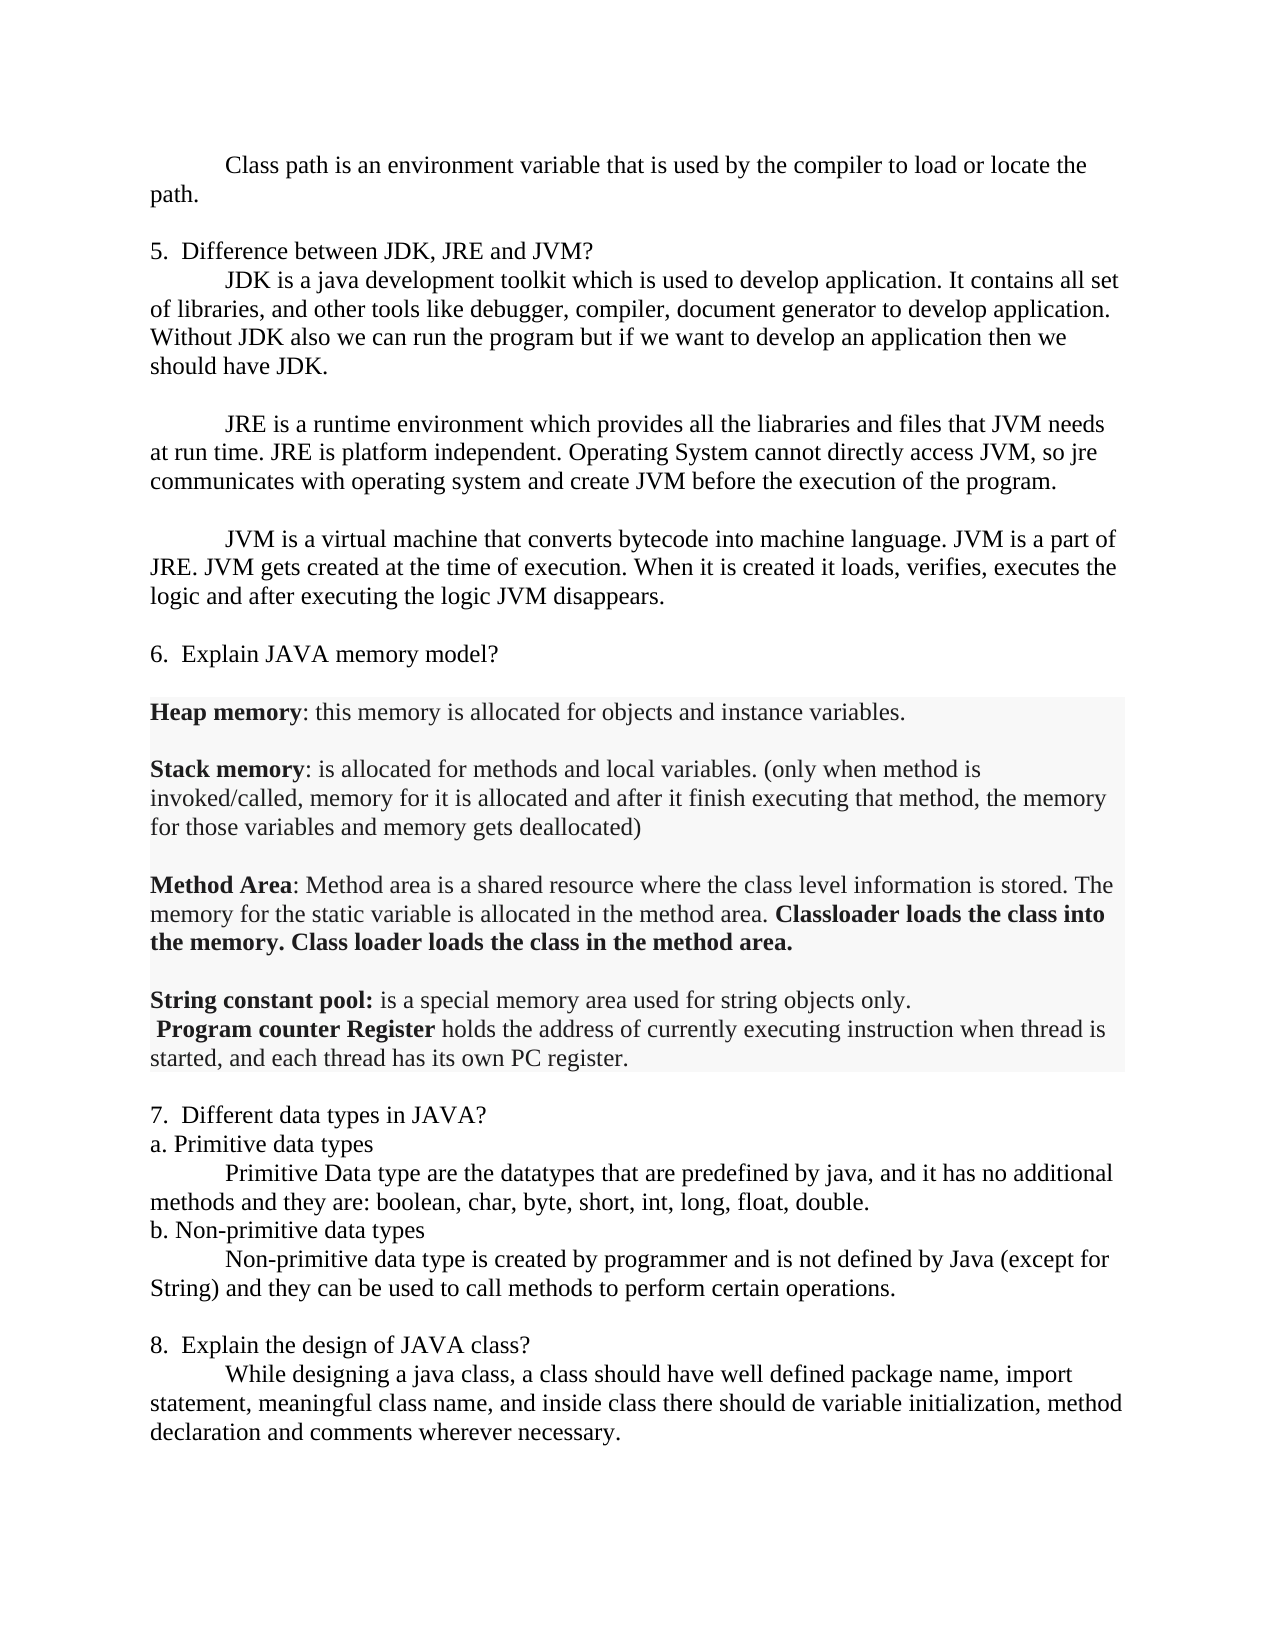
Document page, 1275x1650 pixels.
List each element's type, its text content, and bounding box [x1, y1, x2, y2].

text 8. Explain the design of JAVA class? [150, 1330, 1125, 1359]
text b. Non-primitive data types [150, 1215, 1125, 1244]
text Non-primitive data type is created by programmer and is not defined by Java (except for String) and they can be used to call methods to perform certain operations. [150, 1244, 1125, 1302]
text a. Primitive data types [150, 1129, 1125, 1158]
text JRE is a runtime environment which provides all the liabraries and files that JVM needs at run time. JRE is platform independent. Operating System cannot directly access JVM, so jre communicates with operating system and create JVM before the execution of the program. [150, 409, 1125, 495]
text Class path is an environment variable that is used by the compiler to load or locate the path. [150, 150, 1125, 207]
text Heap memory: this memory is allocated for objects and instance variables. [150, 697, 1125, 725]
text Primitive Data type are the datatypes that are predefined by java, and it has no additional methods and they are: boolean, char, byte, short, int, long, float, double. [150, 1158, 1125, 1215]
text Method Area: Method area is a shared resource where the class level information is stored. The memory for the static variable is allocated in the method area. Classloader loads the class into the memory. Class loader loads the class in the method area. [150, 870, 1125, 956]
text Program counter Register holds the address of currently executing instruction when thread is started, and each thread has its own PC register. [150, 1014, 1125, 1072]
text 5. Difference between JDK, JRE and JVM? [150, 236, 1125, 265]
text Stack memory: is allocated for methods and local variables. (only when method is invoked/called, memory for it is allocated and after it finish executing that method, the memory for those variables and memory gets deallocated) [150, 754, 1125, 841]
text String constant pool: is a special memory area used for string objects only. [150, 985, 1125, 1014]
text JVM is a virtual machine that converts bytecode into machine language. JVM is a part of JRE. JVM gets created at the time of execution. When it is created it loads, verifies, executes the logic and after executing the logic JVM disappears. [150, 524, 1125, 610]
text 6. Explain JAVA memory model? [150, 639, 1125, 667]
text While designing a java class, a class should have well defined package name, import statement, meaningful class name, and inside class there should de variable initialization, method declaration and comments wherever necessary. [150, 1359, 1125, 1445]
text JDK is a java development toolkit which is used to develop application. It contains all set of libraries, and other tools like debugger, compiler, document generator to develop application. Without JDK also we can run the program but if we want to develop an application then we should have JDK. [150, 265, 1125, 380]
text 7. Different data types in JAVA? [150, 1100, 1125, 1129]
